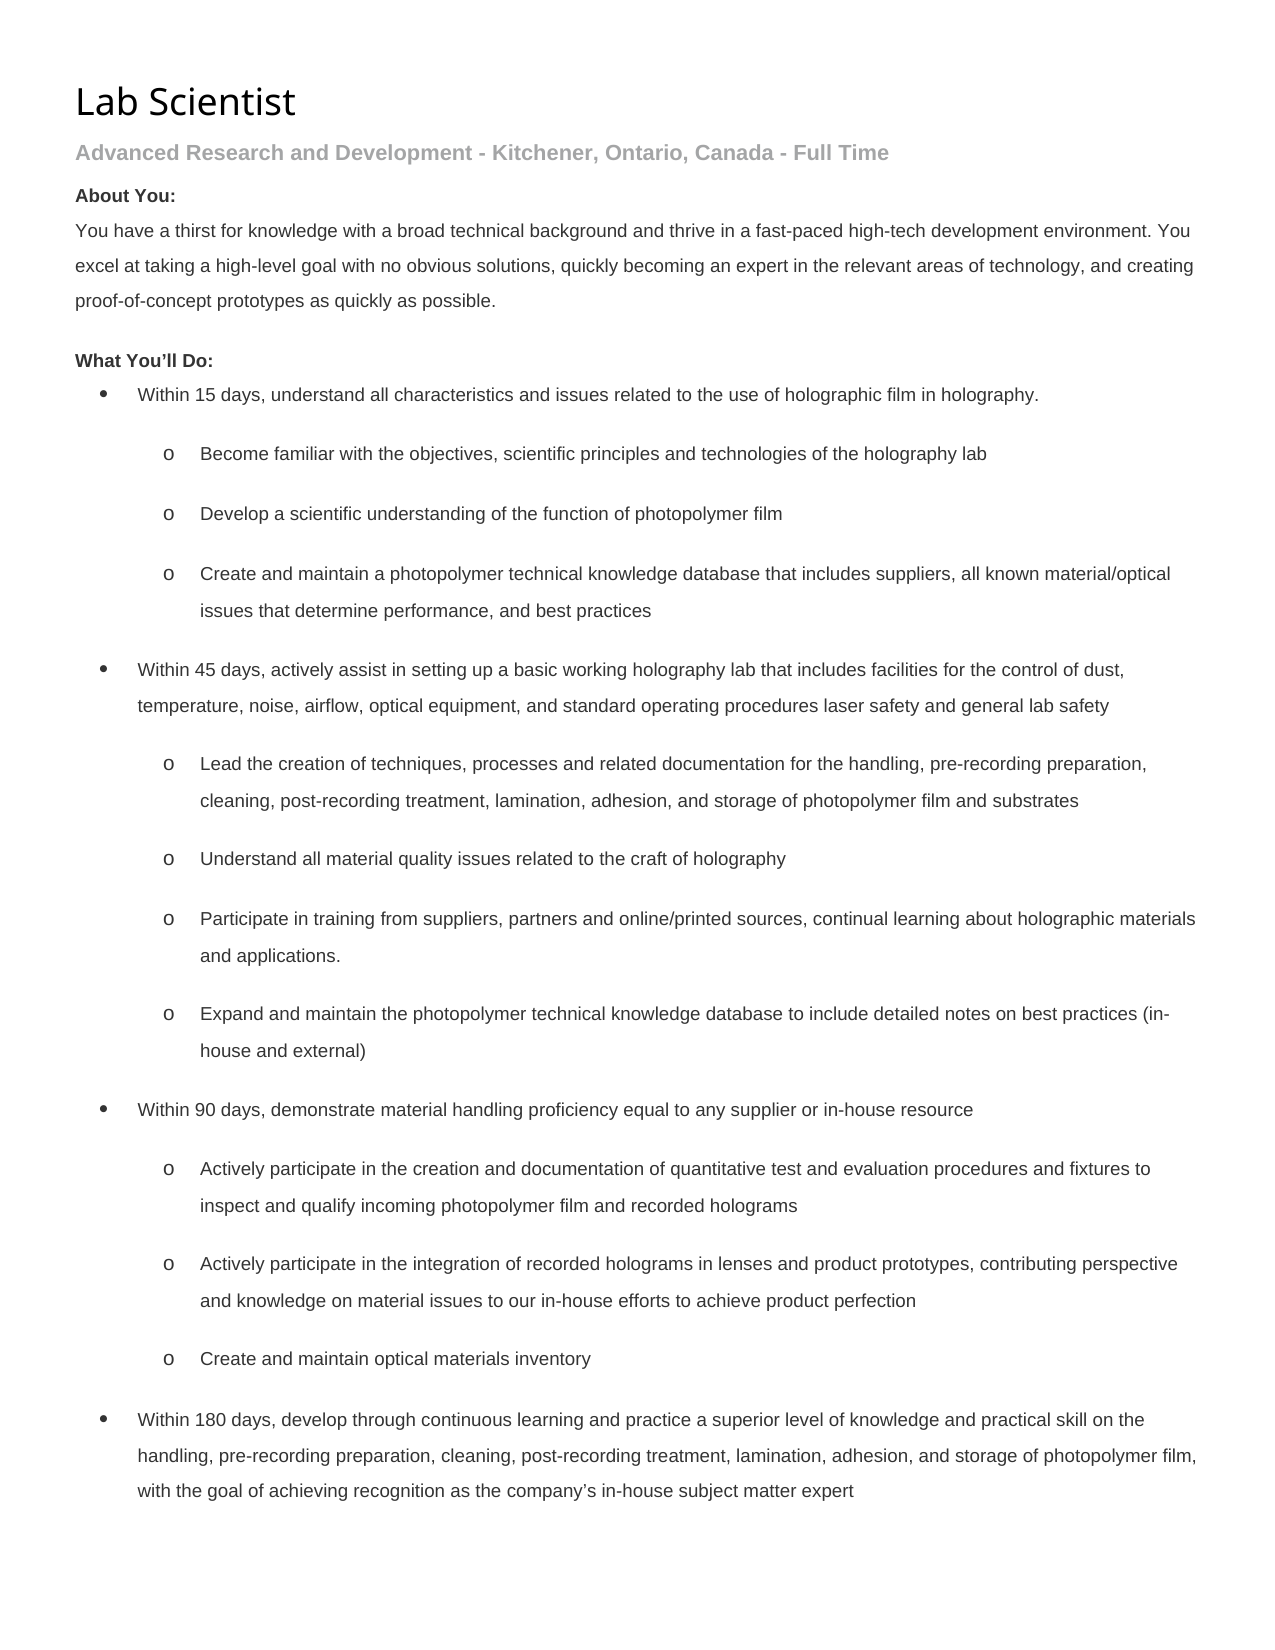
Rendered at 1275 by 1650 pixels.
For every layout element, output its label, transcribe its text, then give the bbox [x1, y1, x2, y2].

text About You: [75, 171, 1200, 206]
text Lab Scientist [75, 75, 1200, 126]
list Develop a scientific understanding of the function of photopolymer film [162, 491, 1200, 526]
list Become familiar with the objectives, scientific principles and technologies of the holography lab [162, 431, 1200, 466]
list Actively participate in the integration of recorded holograms in lenses and product prototypes, contributing perspective and knowledge on material issues to our in-house efforts to achieve product perfection [162, 1241, 1200, 1311]
text You have a thirst for knowledge with a broad technical background and thrive in a fast-paced high-tech development environment. You excel at taking a high-level goal with no obvious solutions, quickly becoming an expert in the relevant areas of technology, and creating proof-of-concept prototypes as quickly as possible. [75, 206, 1200, 311]
list Within 45 days, actively assist in setting up a basic working holography lab that includes facilities for the control of dust, temperature, noise, airflow, optical equipment, and standard operating procedures laser safety and general lab safety [100, 646, 1200, 716]
text Advanced Research and Development - Kitchener, Ontario, Canada - Full Time [75, 132, 1200, 165]
list Lead the creation of techniques, processes and related documentation for the handling, pre-recording preparation, cleaning, post-recording treatment, lamination, adhesion, and storage of photopolymer film and substrates [162, 741, 1200, 811]
list Expand and maintain the photopolymer technical knowledge database to include detailed notes on best practices (in-house and external) [162, 991, 1200, 1061]
text What You’ll Do: [75, 336, 1200, 371]
list Create and maintain a photopolymer technical knowledge database that includes suppliers, all known material/optical issues that determine performance, and best practices [162, 551, 1200, 621]
list Actively participate in the creation and documentation of quantitative test and evaluation procedures and fixtures to inspect and qualify incoming photopolymer film and recorded holograms [162, 1146, 1200, 1216]
list Create and maintain optical materials inventory [162, 1336, 1200, 1371]
list Within 180 days, develop through continuous learning and practice a superior level of knowledge and practical skill on the handling, pre-recording preparation, cleaning, post-recording treatment, lamination, adhesion, and storage of photopolymer film, with the goal of achieving recognition as the company’s in-house subject matter expert [100, 1396, 1200, 1501]
list Understand all material quality issues related to the craft of holography [162, 836, 1200, 871]
list Participate in training from suppliers, partners and online/printed sources, continual learning about holographic materials and applications. [162, 896, 1200, 966]
list Within 90 days, demonstrate material handling proficiency equal to any supplier or in-house resource [100, 1086, 1200, 1121]
list Within 15 days, understand all characteristics and issues related to the use of holographic film in holography. [100, 371, 1200, 406]
